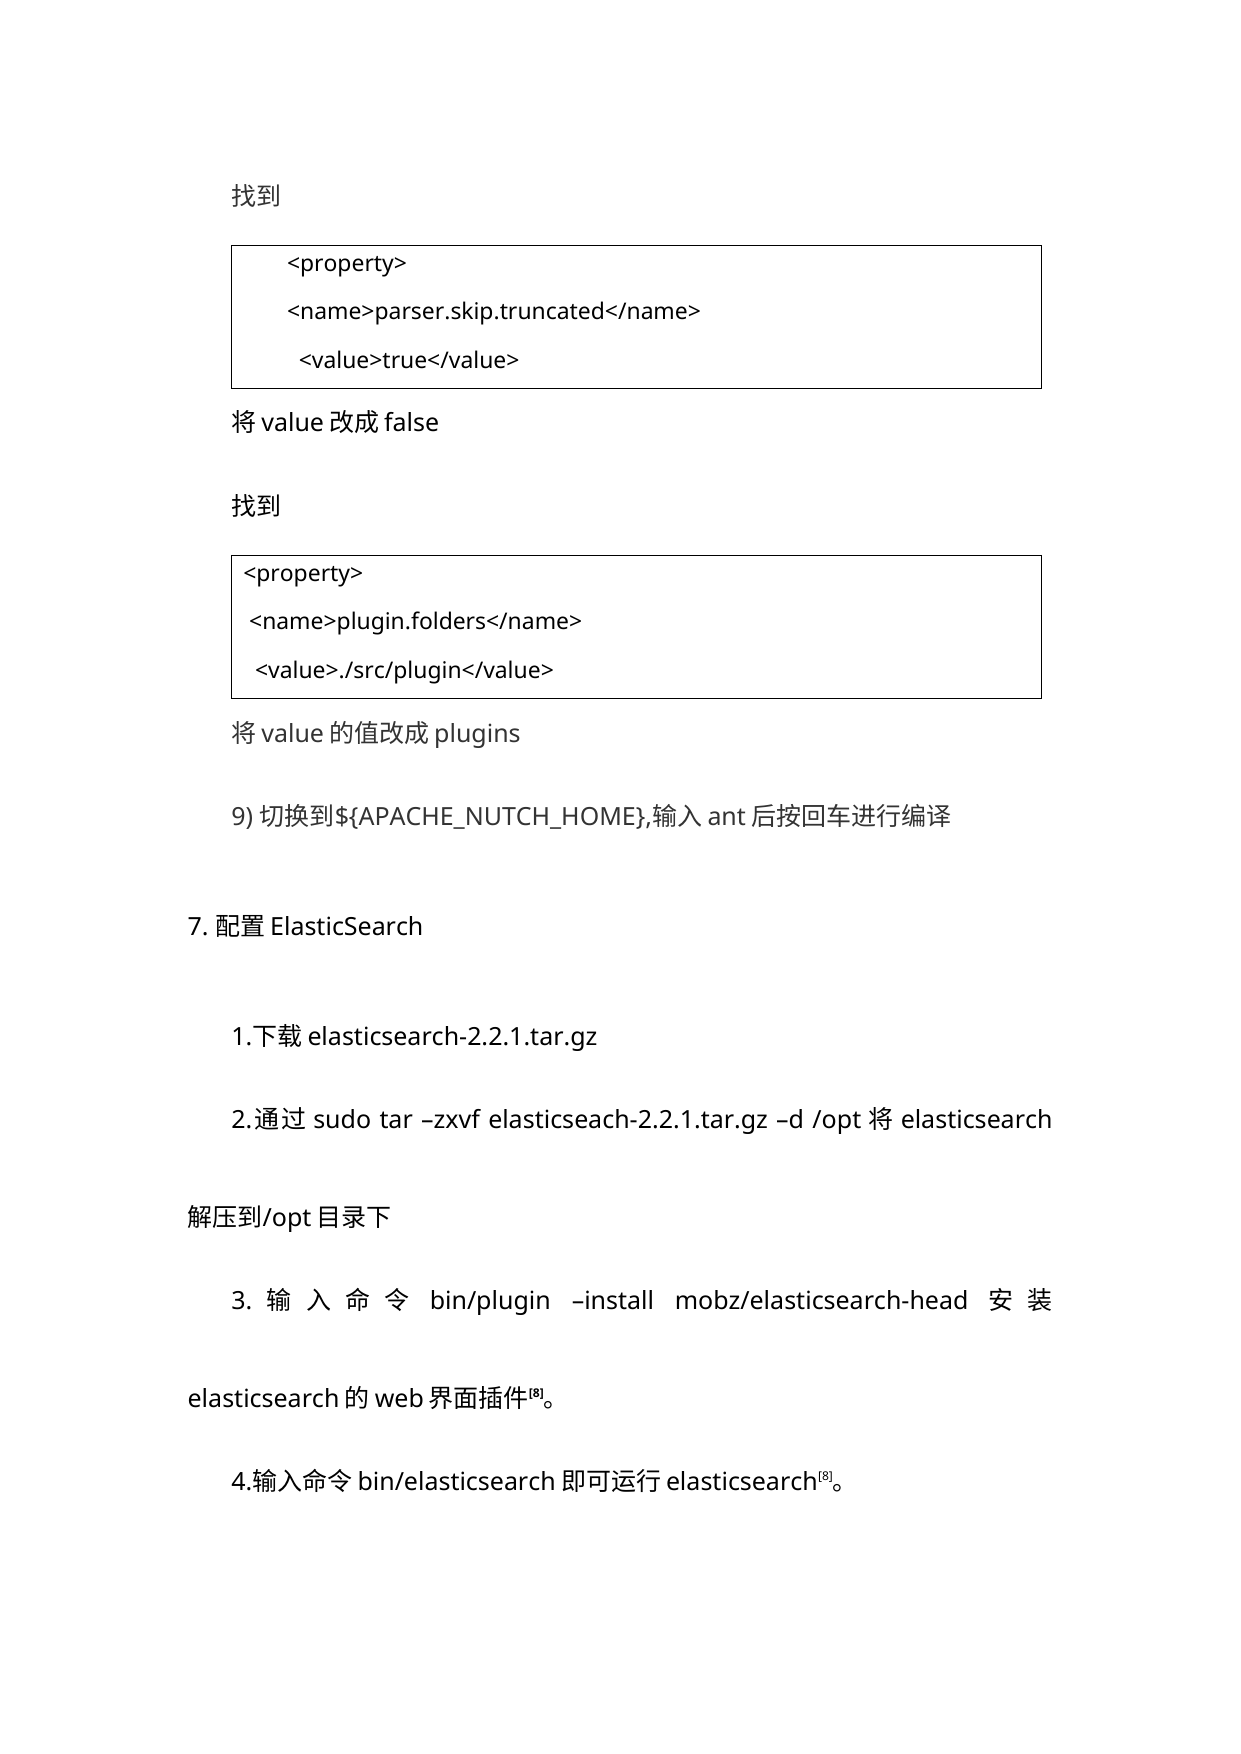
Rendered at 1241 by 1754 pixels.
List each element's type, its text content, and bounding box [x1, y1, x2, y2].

text 将value改成false [231, 388, 1053, 453]
text 3.输入命令bin/plugin –install mobz/elasticsearch-head安装elasticsearch的web界面插件[8]。 [187, 1266, 1053, 1429]
text 将value的值改成plugins [231, 699, 1053, 764]
subtitle 7. 配置ElasticSearch [187, 892, 1053, 957]
text 1.下载elasticsearch-2.2.1.tar.gz [187, 1002, 1053, 1067]
table_header <property> <name>plugin.folders</name> <value>./src/plugin</value> [232, 556, 1041, 698]
text 找到 [231, 472, 1053, 537]
text 找到 [231, 162, 1053, 227]
text 9) 切换到${APACHE_NUTCH_HOME},输入ant后按回车进行编译 [231, 782, 1053, 847]
text 2.通过sudo tar –zxvf elasticseach-2.2.1.tar.gz –d /opt将elasticsearch解压到/opt目录下 [187, 1086, 1053, 1248]
text 4.输入命令bin/elasticsearch即可运行elasticsearch[8]。 [187, 1447, 1053, 1512]
table_header <property> <name>parser.skip.truncated</name> <value>true</value> [232, 246, 1041, 387]
